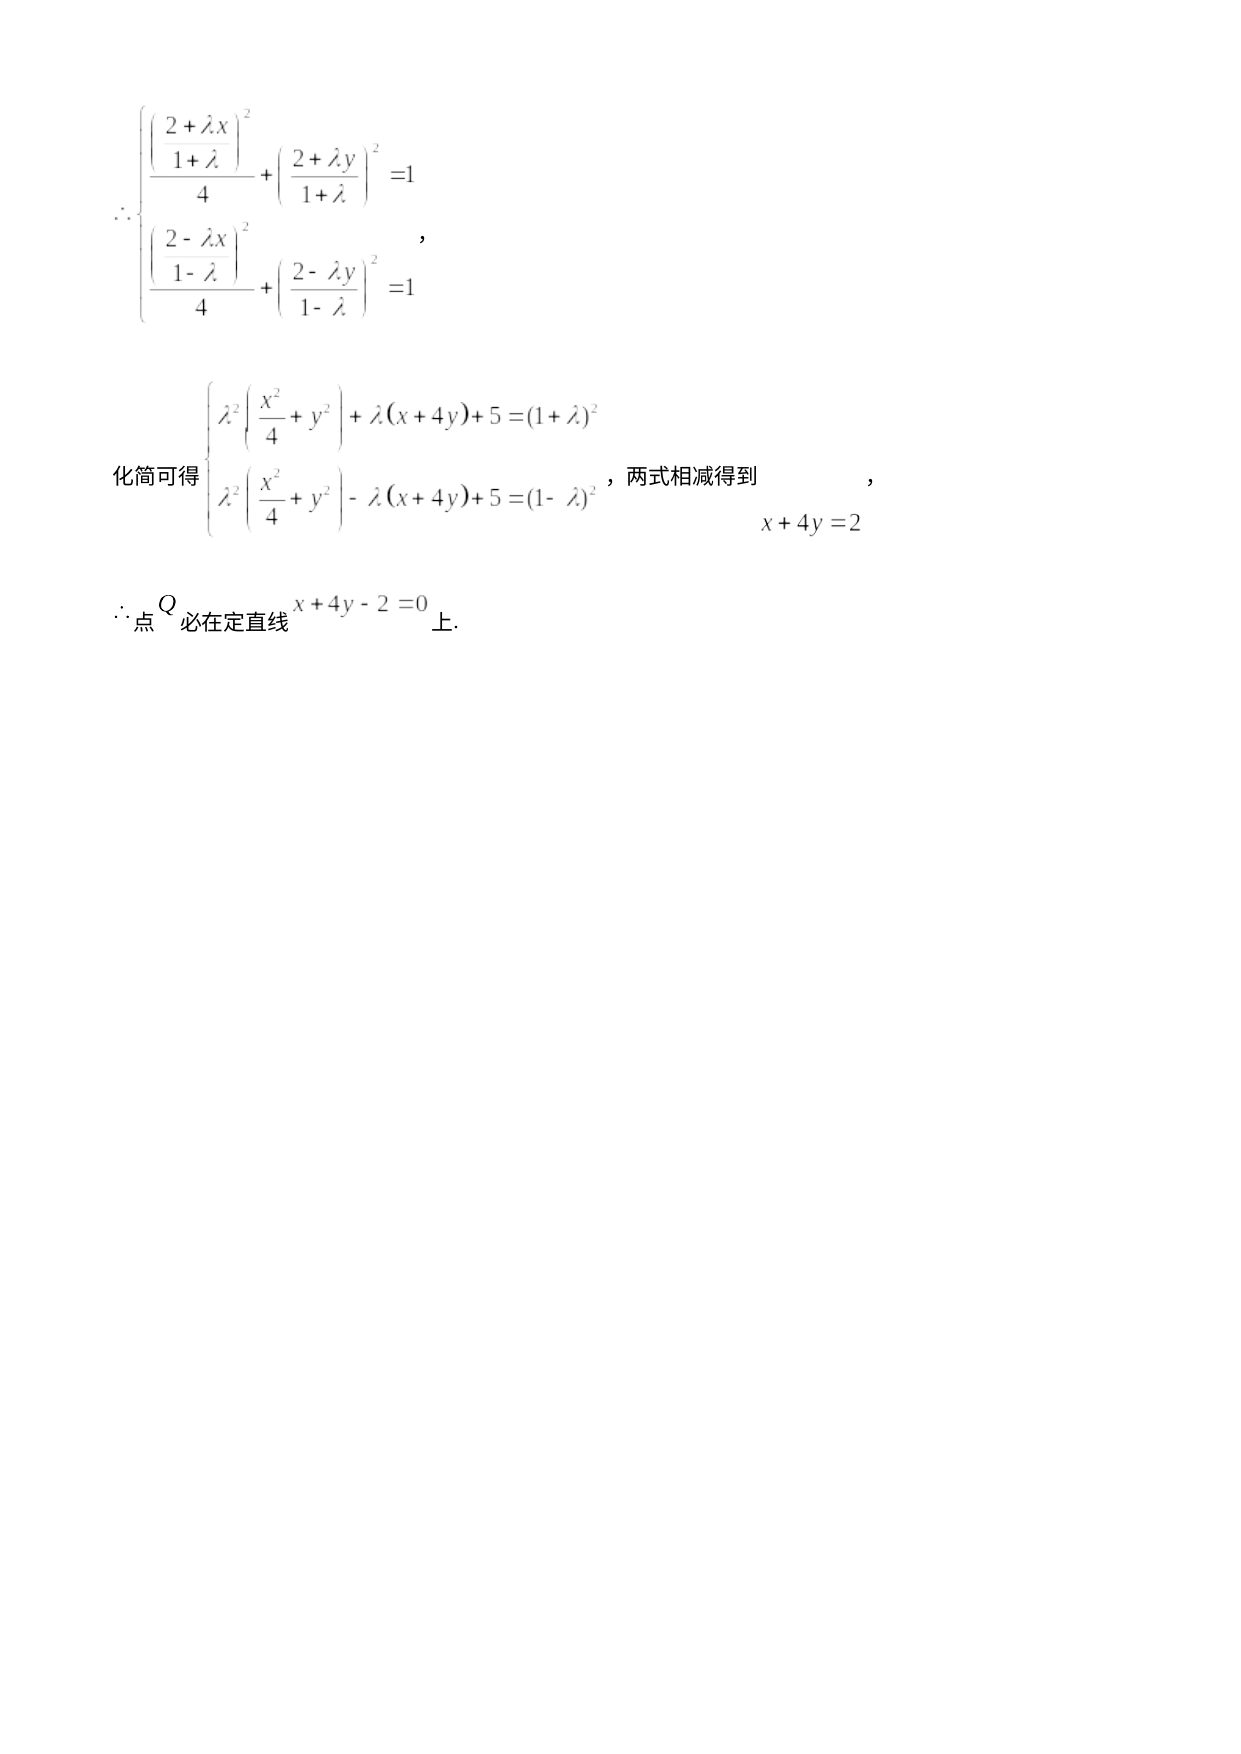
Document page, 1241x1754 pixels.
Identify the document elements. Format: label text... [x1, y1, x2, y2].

text ， [112, 102, 1128, 362]
text 化简可得，两式相减得到， [112, 378, 1128, 573]
text 点必在定直线上. [112, 588, 1128, 653]
